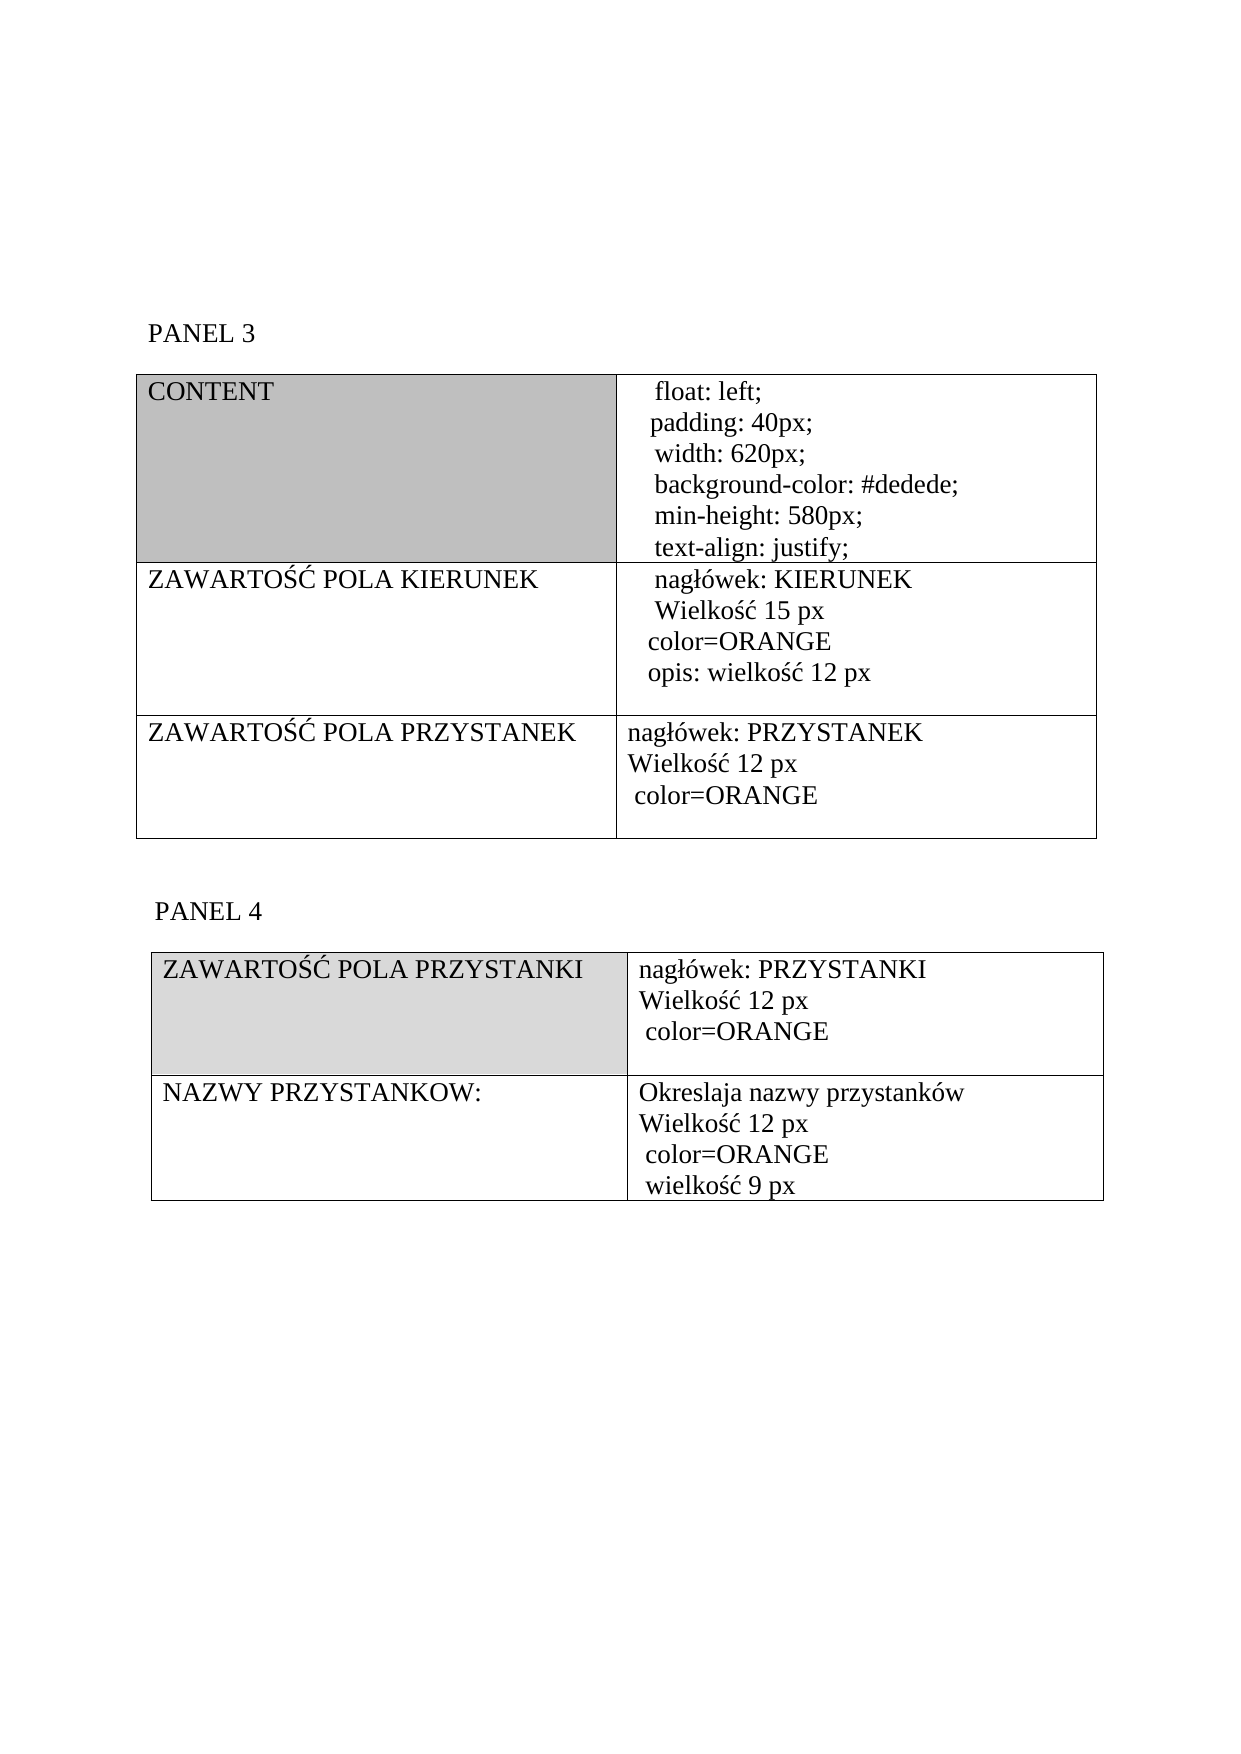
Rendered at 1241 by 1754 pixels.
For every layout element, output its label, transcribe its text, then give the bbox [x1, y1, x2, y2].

table_header CONTENT [137, 375, 616, 562]
table_cell nagłówek: KIERUNEK Wielkość 15 px color=ORANGE opis: wielkość 12 px [617, 563, 1096, 715]
table_header float: left; padding: 40px; width: 620px; background-color: #dedede; min-height: 580px; text-align: justify; [617, 375, 1096, 562]
table_header nagłówek: PRZYSTANKI Wielkość 12 px color=ORANGE [628, 953, 1103, 1074]
table_header ZAWARTOŚĆ POLA PRZYSTANKI [152, 953, 627, 1074]
text PANEL 3 [148, 317, 1093, 348]
table_cell ZAWARTOŚĆ POLA KIERUNEK [137, 563, 616, 715]
table_cell nagłówek: PRZYSTANEK Wielkość 12 px color=ORANGE [617, 716, 1096, 838]
table_cell Okreslaja nazwy przystanków Wielkość 12 px color=ORANGE wielkość 9 px [628, 1076, 1103, 1200]
table_cell ZAWARTOŚĆ POLA PRZYSTANEK [137, 716, 616, 838]
text PANEL 4 [148, 896, 1093, 927]
table_cell NAZWY PRZYSTANKOW: [152, 1076, 627, 1200]
